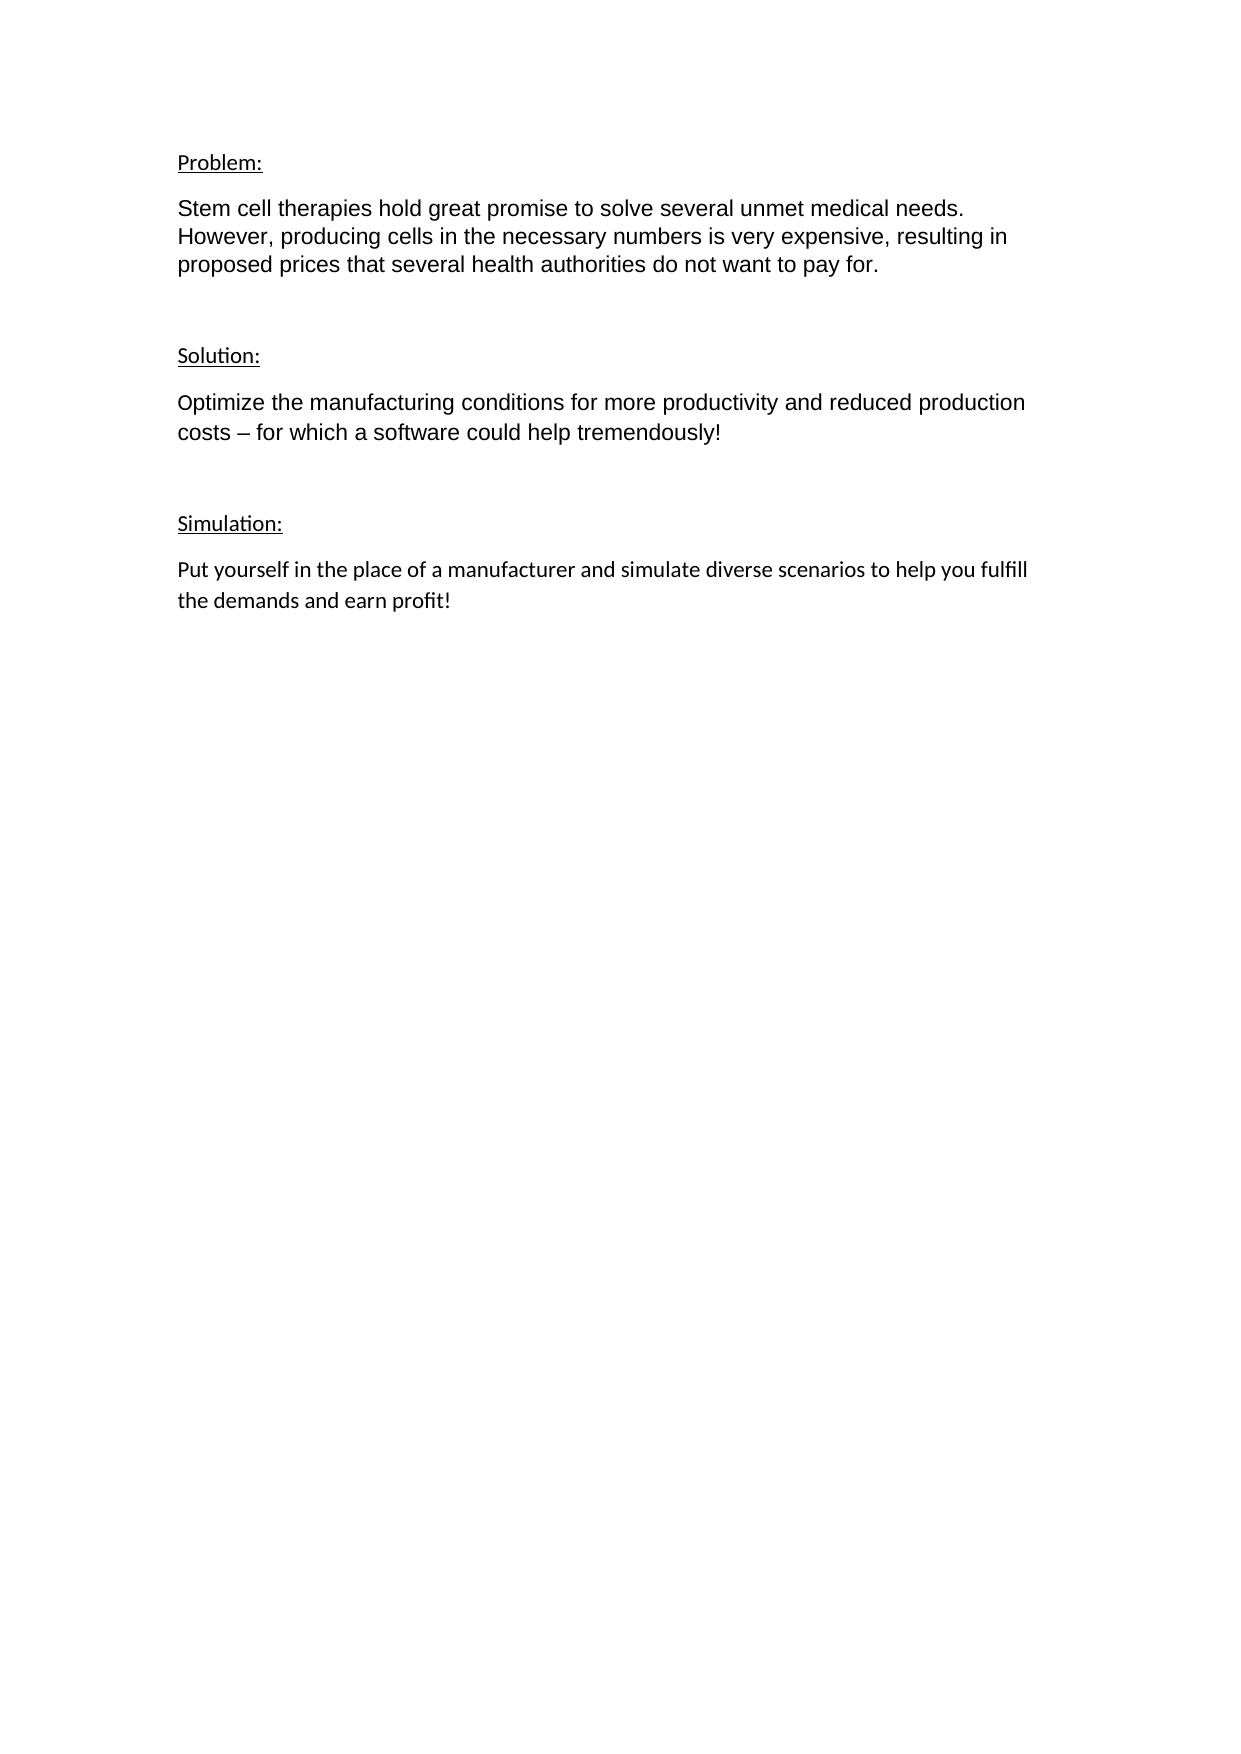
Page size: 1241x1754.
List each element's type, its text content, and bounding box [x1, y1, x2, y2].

text Stem cell therapies hold great promise to solve several unmet medical needs. However, producing cells in the necessary numbers is very expensive, resulting in proposed prices that several health authorities do not want to pay for. [177, 194, 1063, 278]
text Solution: [177, 342, 1063, 369]
text Optimize the manufacturing conditions for more productivity and reduced production costs – for which a software could help tremendously! [177, 388, 1063, 445]
text Problem: [177, 148, 1063, 176]
text Simulation: [177, 509, 1063, 537]
text Put yourself in the place of a manufacturer and simulate diverse scenarios to help you fulfill the demands and earn profit! [177, 556, 1063, 614]
